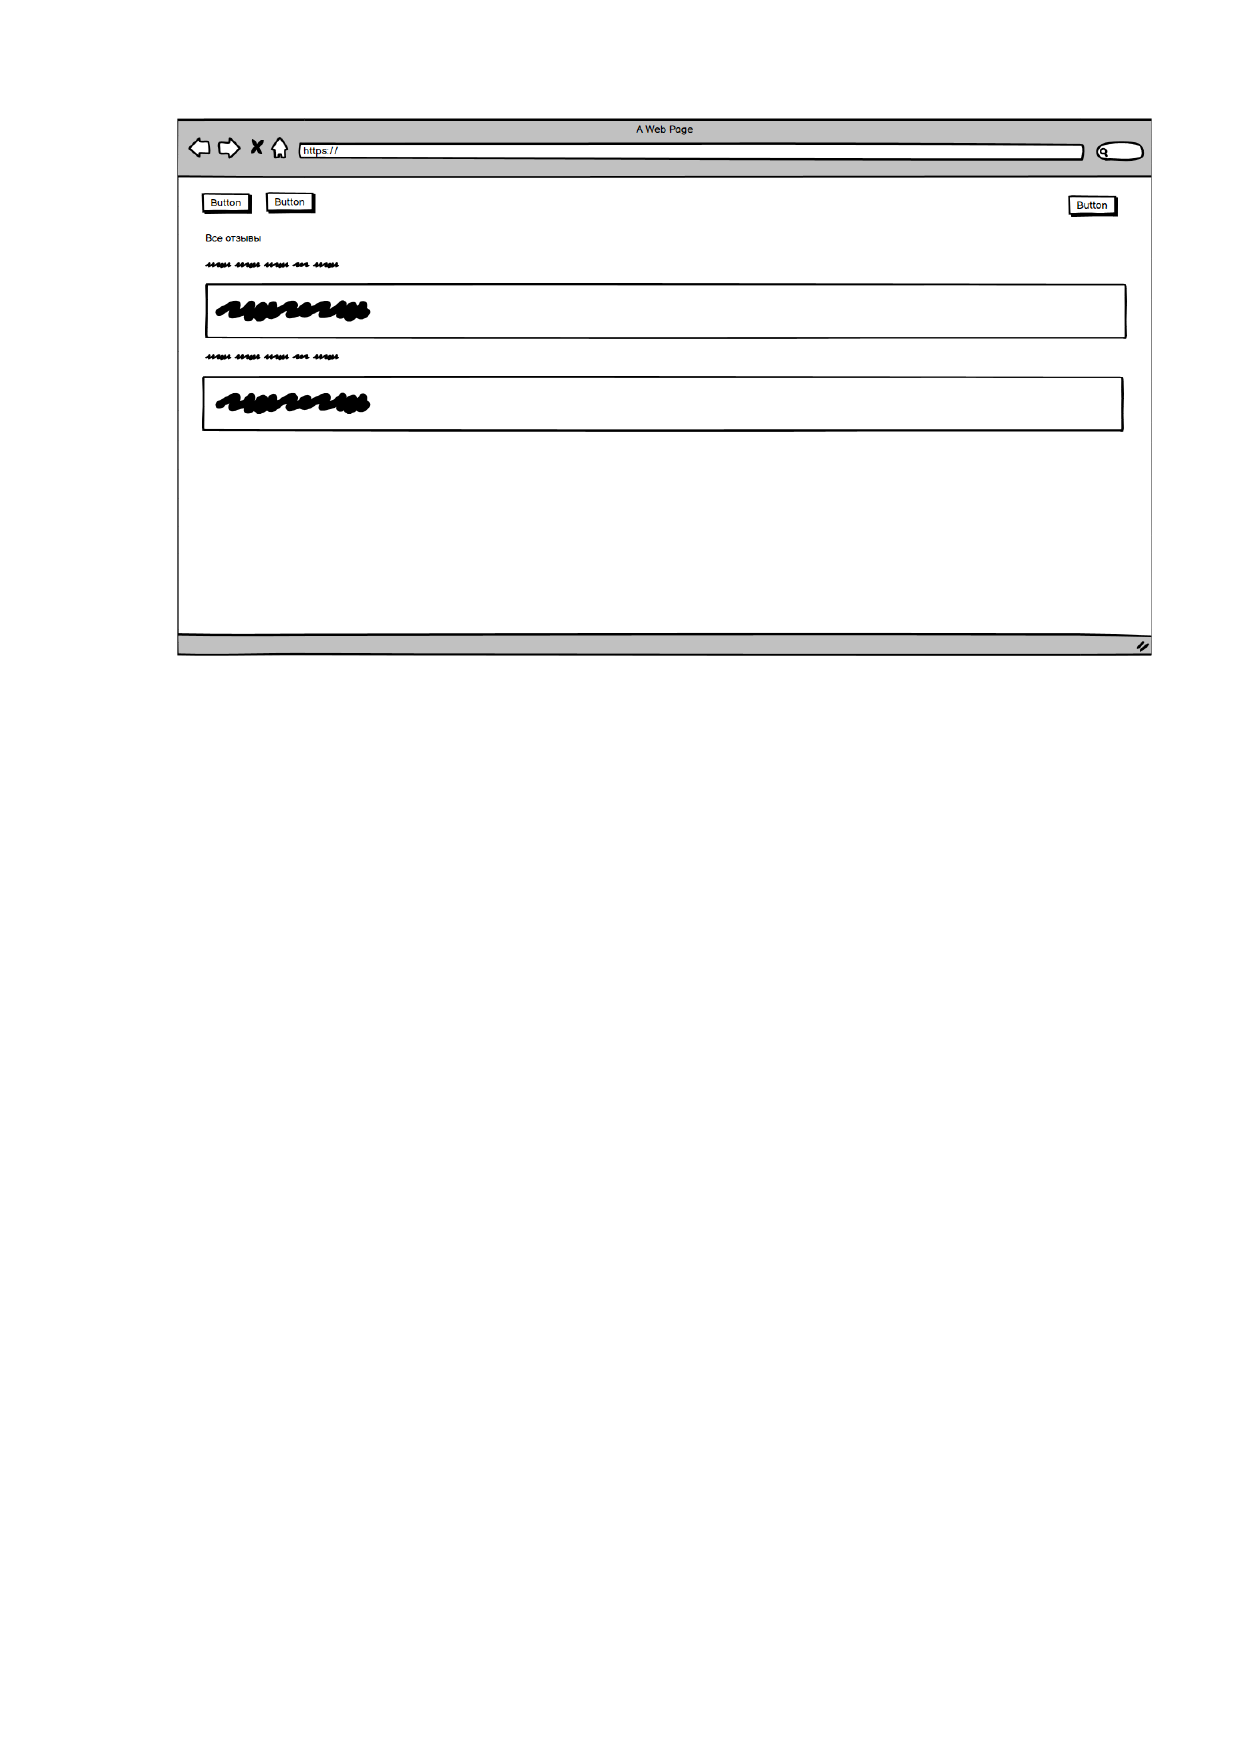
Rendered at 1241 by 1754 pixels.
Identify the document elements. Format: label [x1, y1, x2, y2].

picture [177, 118, 1152, 656]
